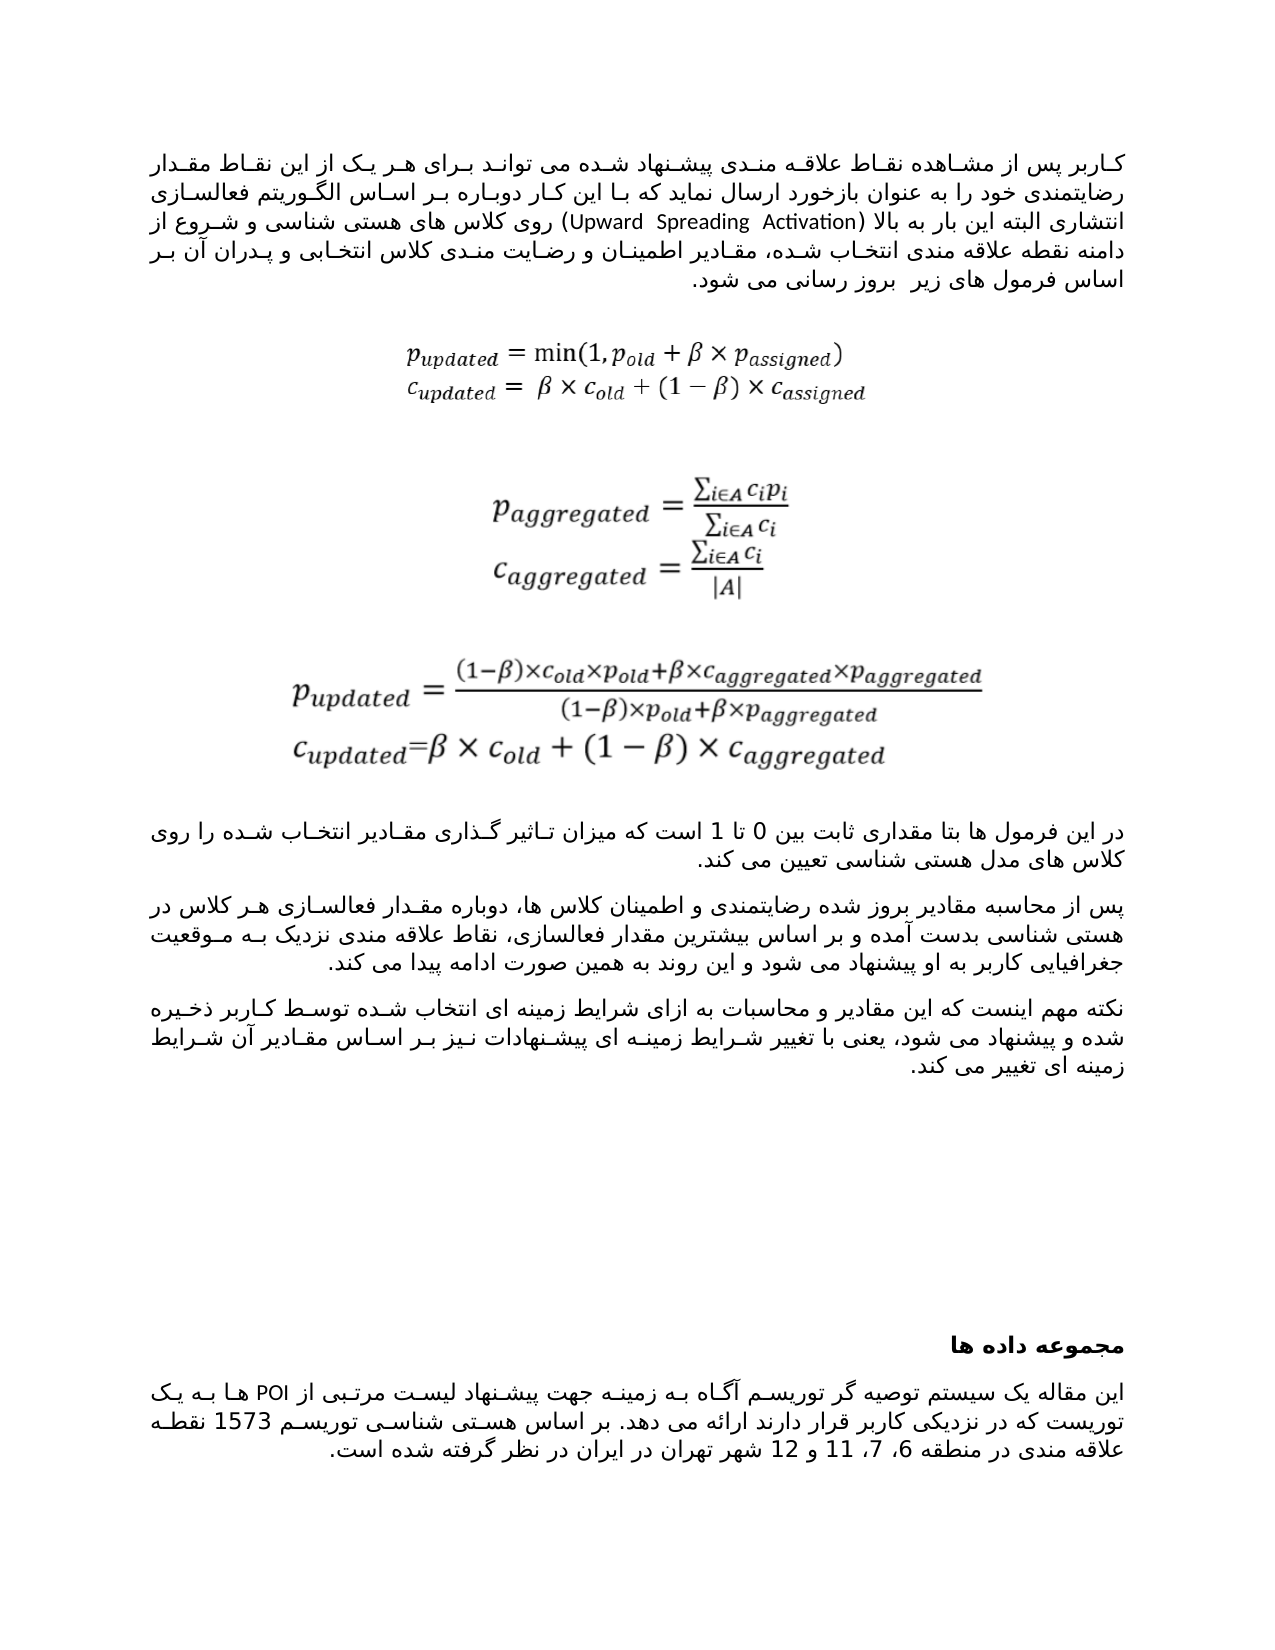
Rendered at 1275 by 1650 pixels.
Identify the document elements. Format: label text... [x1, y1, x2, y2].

text در این فرمول ها بتا مقداری ثابت بین 0 تا 1 است که میزان تاثیر گذاری مقادیر انتخاب شده را روی کلاس های مدل هستی شناسی تعیین می کند. [150, 818, 1125, 873]
picture [449, 443, 825, 615]
text پس از محاسبه مقادیر بروز شده رضایتمندی و اطمینان کلاس ها، دوباره مقدار فعالسازی هر کلاس در هستی شناسی بدست آمده و بر اساس بیشترین مقدار فعالسازی، نقاط علاقه مندی نزدیک به موقعیت جغرافیایی کاربر به او پیشنهاد می شود و این روند به همین صورت ادامه پیدا می کند. [150, 892, 1125, 976]
text نکته مهم اینست که این مقادیر و محاسبات به ازای شرایط زمینه ای انتخاب شده توسط کاربر ذخیره شده و پیشنهاد می شود، یعنی با تغییر شرایط زمینه ای پیشنهادات نیز بر اساس مقادیر آن شرایط زمینه ای تغییر می کند. [150, 995, 1125, 1079]
text مجموعه داده ها [150, 1332, 1125, 1359]
picture [378, 311, 897, 426]
text این مقاله یک سیستم توصیه گر توریسم آگاه به زمینه جهت پیشنهاد لیست مرتبی از POI ها به یک توریست که در نزدیکی کاربر قرار دارند ارائه می دهد. بر اساس هستی شناسی توریسم 1573 نقطه علاقه مندی در منطقه 6، 7، 11 و 12 شهر تهران در ایران در نظر گرفته شده است. [150, 1378, 1125, 1463]
picture [250, 633, 1025, 799]
text کاربر پس از مشاهده نقاط علاقه مندی پیشنهاد شده می تواند برای هر یک از این نقاط مقدار رضایتمندی خود را به عنوان بازخورد ارسال نماید که با این کار دوباره بر اساس الگوریتم فعالسازی انتشاری البته این بار به بالا (Upward Spreading Activation) روی کلاس های هستی شناسی و شروع از دامنه نقطه علاقه مندی انتخاب شده، مقادیر اطمینان و رضایت مندی کلاس انتخابی و پدران آن بر اساس فرمول های زیر بروز رسانی می شود. [150, 150, 1125, 293]
